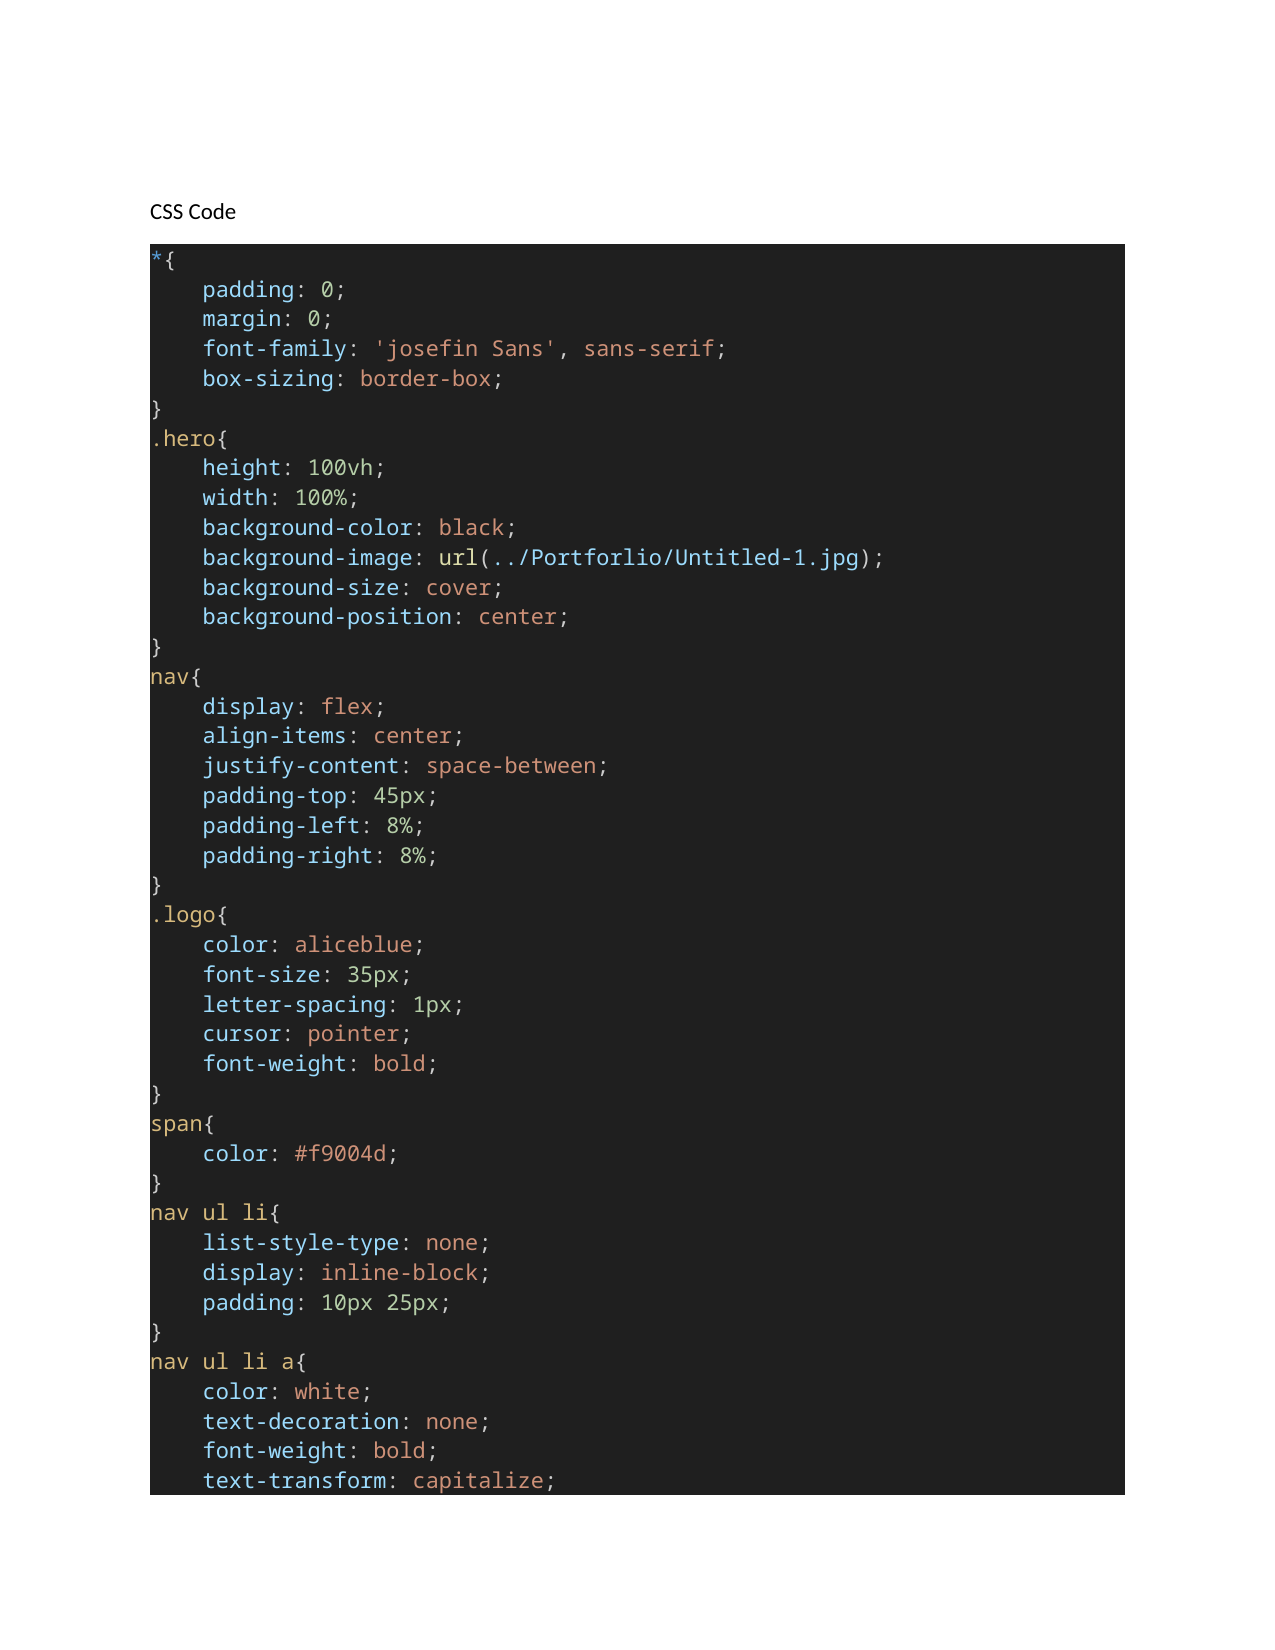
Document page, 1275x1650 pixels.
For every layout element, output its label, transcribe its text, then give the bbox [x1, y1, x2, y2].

text background-color: black; [150, 512, 1125, 542]
text span{ [150, 1108, 1125, 1137]
text justify-content: space-between; [150, 750, 1125, 780]
text .logo{ [150, 899, 1125, 929]
text box-sizing: border-box; [150, 363, 1125, 393]
text background-size: cover; [150, 571, 1125, 601]
text .hero{ [150, 422, 1125, 452]
text nav ul li{ [150, 1197, 1125, 1227]
text display: inline-block; [150, 1257, 1125, 1286]
text nav{ [150, 661, 1125, 691]
text text-decoration: none; [150, 1406, 1125, 1435]
text background-position: center; [150, 601, 1125, 631]
text *{ [150, 244, 1125, 273]
text } [150, 1078, 1125, 1108]
text height: 100vh; [150, 452, 1125, 482]
text font-family: 'josefin Sans', sans-serif; [150, 333, 1125, 363]
text width: 100%; [150, 482, 1125, 512]
text align-items: center; [150, 720, 1125, 750]
text list-style-type: none; [150, 1227, 1125, 1257]
text margin: 0; [150, 303, 1125, 333]
text color: aliceblue; [150, 929, 1125, 959]
text padding-top: 45px; [150, 780, 1125, 810]
text padding-left: 8%; [150, 810, 1125, 839]
text letter-spacing: 1px; [150, 988, 1125, 1018]
text font-weight: bold; [150, 1048, 1125, 1078]
text padding: 0; [150, 273, 1125, 303]
text } [150, 631, 1125, 661]
text font-weight: bold; [150, 1435, 1125, 1465]
text color: #f9004d; [150, 1137, 1125, 1167]
text } [150, 1316, 1125, 1346]
text CSS Code [150, 197, 1125, 225]
text } [150, 1167, 1125, 1197]
text padding-right: 8%; [150, 839, 1125, 869]
text text-transform: capitalize; [150, 1465, 1125, 1495]
text } [150, 869, 1125, 899]
text background-image: url(../Portforlio/Untitled-1.jpg); [150, 542, 1125, 571]
text display: flex; [150, 691, 1125, 720]
text color: white; [150, 1376, 1125, 1406]
text } [150, 393, 1125, 422]
text padding: 10px 25px; [150, 1286, 1125, 1316]
text nav ul li a{ [150, 1346, 1125, 1376]
text font-size: 35px; [150, 959, 1125, 988]
text cursor: pointer; [150, 1018, 1125, 1048]
